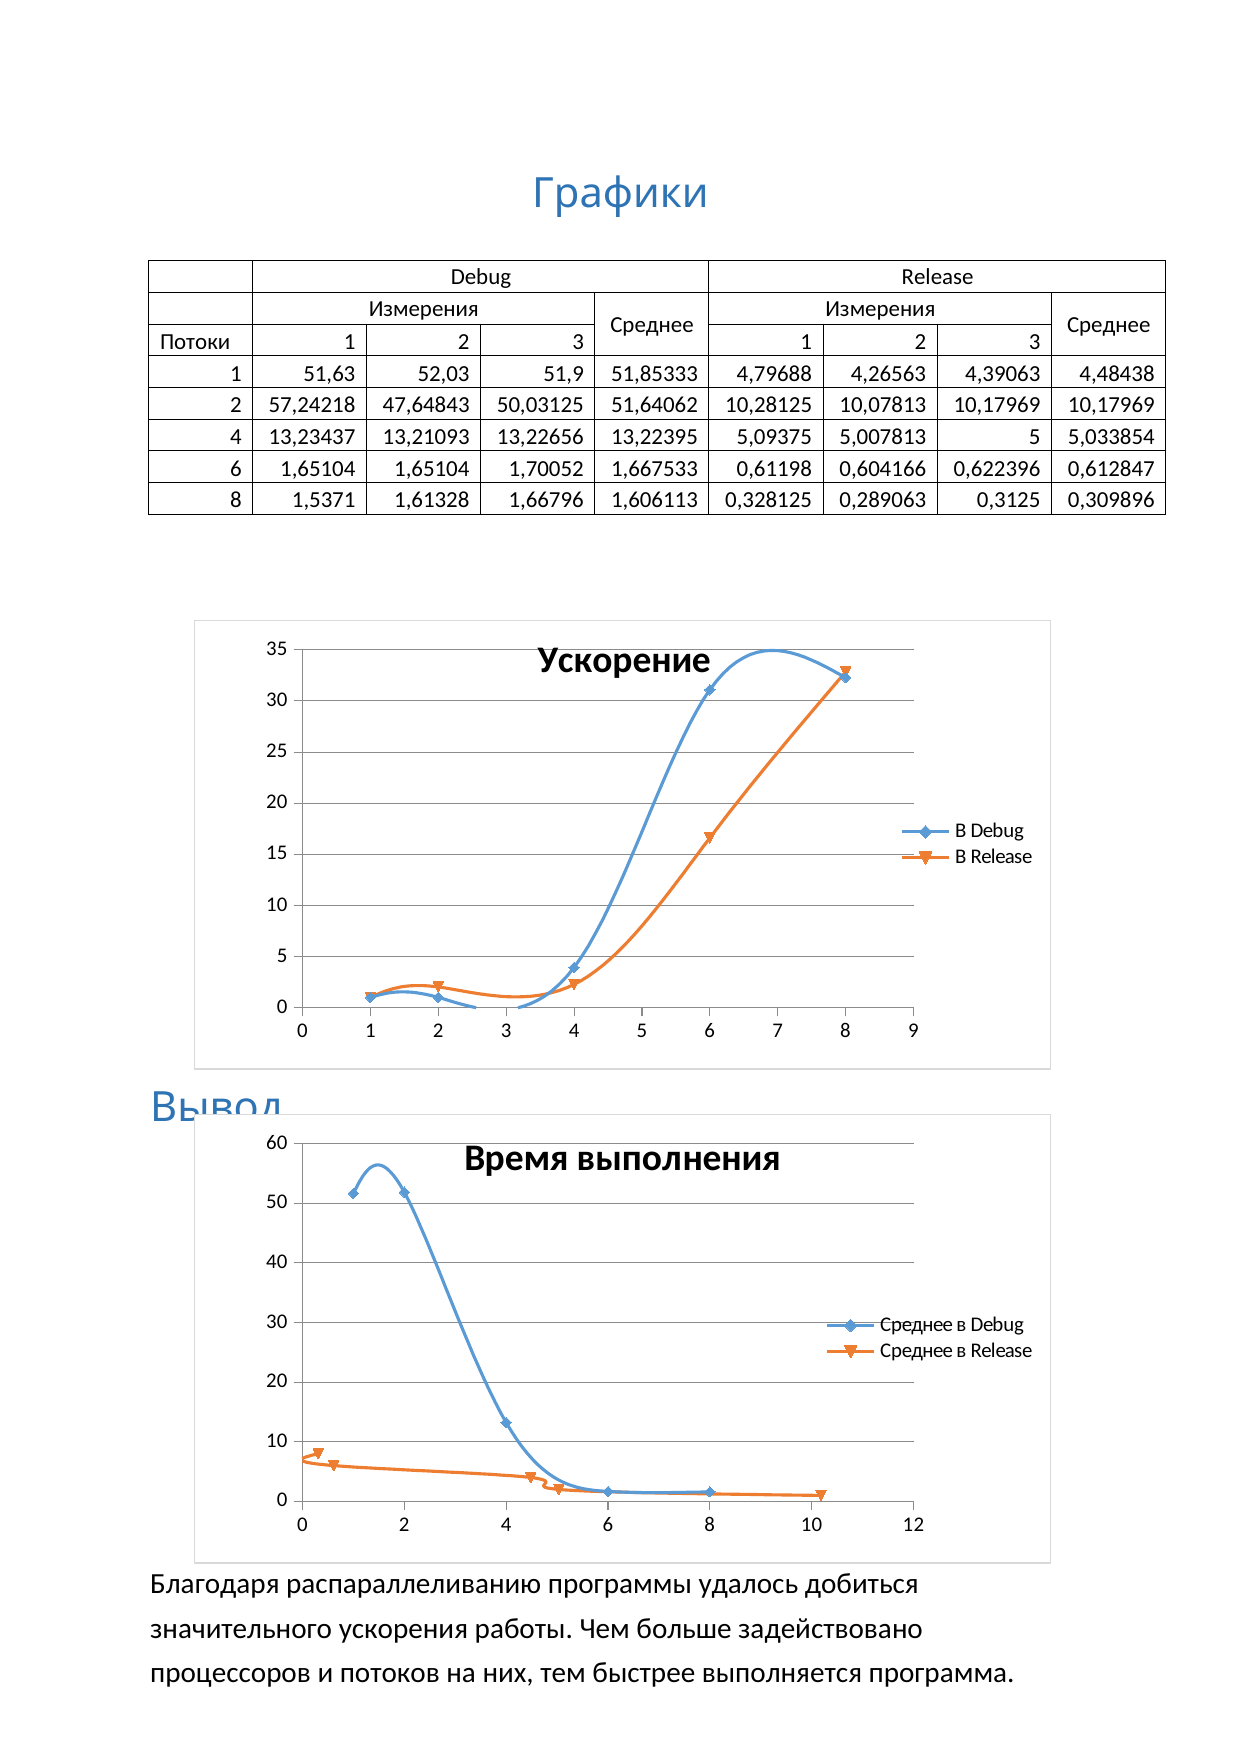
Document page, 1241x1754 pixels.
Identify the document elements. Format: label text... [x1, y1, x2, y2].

table_cell 1,65104 [253, 451, 366, 482]
table_cell 47,64843 [367, 388, 480, 418]
table_cell Среднее [1052, 293, 1165, 355]
table_cell 1,667533 [595, 451, 708, 482]
table_cell 4,26563 [824, 356, 937, 387]
table_cell Измерения [253, 293, 594, 323]
table_cell 10,28125 [709, 388, 823, 418]
table_cell 10,07813 [824, 388, 937, 418]
table_cell Среднее [595, 293, 708, 355]
table_cell 2 [367, 325, 480, 355]
table_cell 1,606113 [595, 483, 708, 513]
table_cell 3 [481, 325, 594, 355]
table_cell 4,39063 [938, 356, 1051, 387]
table_cell 52,03 [367, 356, 480, 387]
subtitle Вывод [150, 637, 1090, 1133]
table_cell 8 [149, 483, 252, 513]
table_cell 13,23437 [253, 420, 366, 450]
table_cell 3 [938, 325, 1051, 355]
table_cell 13,21093 [367, 420, 480, 450]
table_cell 5,033854 [1052, 420, 1165, 450]
table_cell 10,17969 [1052, 388, 1165, 418]
table_cell 5,007813 [824, 420, 937, 450]
table_cell 51,64062 [595, 388, 708, 418]
table_header Release [709, 261, 1165, 292]
table_cell 51,85333 [595, 356, 708, 387]
table_cell 1,66796 [481, 483, 594, 513]
table_cell 6 [149, 451, 252, 482]
table_cell 2 [149, 388, 252, 418]
table_cell 13,22395 [595, 420, 708, 450]
table_cell 0,61198 [709, 451, 823, 482]
table_cell 57,24218 [253, 388, 366, 418]
table_cell 50,03125 [481, 388, 594, 418]
table_cell 51,9 [481, 356, 594, 387]
text Благодаря распараллеливанию программы удалось добиться значительного ускорения работы. Чем больше задействовано процессоров и потоков на них, тем быстрее выполняется программа. [150, 1174, 1090, 1690]
table_cell 5 [938, 420, 1051, 450]
table_cell 1,5371 [253, 483, 366, 513]
table_cell 4,79688 [709, 356, 823, 387]
table_header [149, 261, 252, 292]
table_cell 1,70052 [481, 451, 594, 482]
table_cell Потоки [149, 325, 252, 355]
table_cell 0,622396 [938, 451, 1051, 482]
table_cell 1 [709, 325, 823, 355]
table_cell 0,309896 [1052, 483, 1165, 513]
table_cell 13,22656 [481, 420, 594, 450]
table_cell 4,48438 [1052, 356, 1165, 387]
table_cell 1 [149, 356, 252, 387]
table_cell [149, 293, 252, 323]
table_cell 10,17969 [938, 388, 1051, 418]
subtitle Графики [150, 162, 1090, 219]
table_cell Измерения [709, 293, 1051, 323]
table_cell 51,63 [253, 356, 366, 387]
table_header Debug [253, 261, 708, 292]
table_cell 0,604166 [824, 451, 937, 482]
table_cell 2 [824, 325, 937, 355]
table_cell 0,612847 [1052, 451, 1165, 482]
table_cell 0,328125 [709, 483, 823, 513]
table_cell 0,3125 [938, 483, 1051, 513]
table_cell 5,09375 [709, 420, 823, 450]
table_cell 0,289063 [824, 483, 937, 513]
table_cell 4 [149, 420, 252, 450]
table_cell 1 [253, 325, 366, 355]
table_cell 1,65104 [367, 451, 480, 482]
table_cell 1,61328 [367, 483, 480, 513]
